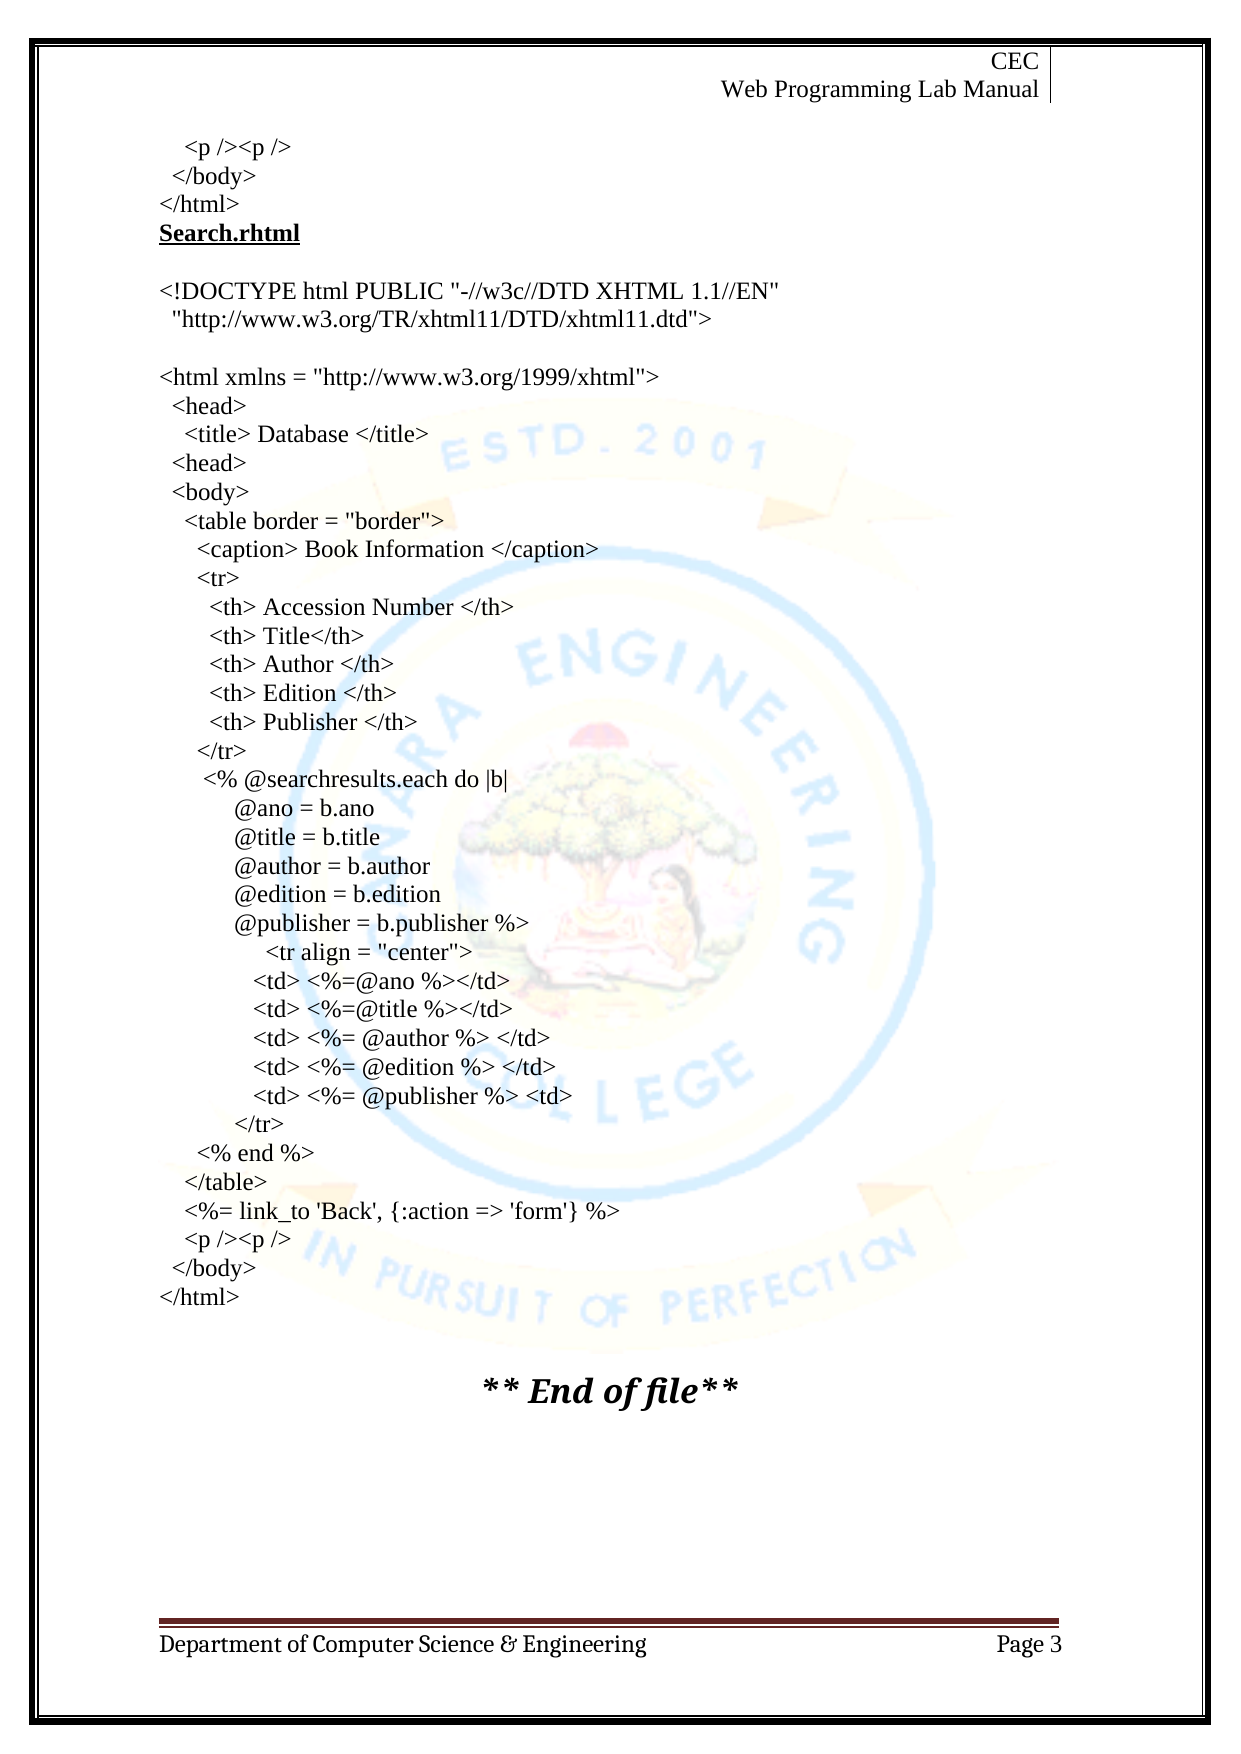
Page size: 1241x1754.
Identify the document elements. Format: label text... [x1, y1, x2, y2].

text <caption> Book Information </caption> [159, 534, 1059, 563]
text <p /><p /> [159, 132, 1059, 161]
text <% end %> [159, 1138, 1059, 1167]
text <title> Database </title> [159, 419, 1059, 448]
text <head> [159, 391, 1059, 419]
text </table> [159, 1167, 1059, 1196]
text <td> <%=@title %></td> [159, 994, 1059, 1023]
text <body> [159, 477, 1059, 506]
text @title = b.title [159, 822, 1059, 851]
text <th> Edition </th> [159, 678, 1059, 707]
text </html> [159, 1282, 1059, 1311]
text </body> [159, 161, 1059, 189]
text <th> Author </th> [159, 649, 1059, 678]
text @edition = b.edition [159, 879, 1059, 908]
text <%= link_to 'Back', {:action => 'form'} %> [159, 1196, 1059, 1224]
text </body> [159, 1253, 1059, 1282]
text <td> <%=@ano %></td> [159, 966, 1059, 994]
text @ano = b.ano [159, 793, 1059, 822]
text <head> [159, 448, 1059, 477]
text <td> <%= @edition %> </td> [159, 1052, 1059, 1081]
text "http://www.w3.org/TR/xhtml11/DTD/xhtml11.dtd"> [159, 304, 1059, 333]
text <!DOCTYPE html PUBLIC "-//w3c//DTD XHTML 1.1//EN" [159, 276, 1059, 304]
text </tr> [159, 736, 1059, 764]
text ** End of file** [159, 1368, 1059, 1414]
text @author = b.author [159, 851, 1059, 879]
text </html> [159, 189, 1059, 218]
text </tr> [159, 1109, 1059, 1138]
text <td> <%= @publisher %> <td> [159, 1081, 1059, 1109]
text <th> Title</th> [159, 621, 1059, 649]
text <td> <%= @author %> </td> [159, 1023, 1059, 1052]
text <th> Accession Number </th> [159, 592, 1059, 621]
text <tr align = "center"> [159, 937, 1059, 966]
text <tr> [159, 563, 1059, 592]
text <html xmlns = "http://www.w3.org/1999/xhtml"> [159, 362, 1059, 391]
text <% @searchresults.each do |b| [159, 764, 1059, 793]
text @publisher = b.publisher %> [159, 908, 1059, 937]
text <p /><p /> [159, 1224, 1059, 1253]
text <table border = "border"> [159, 506, 1059, 534]
text <th> Publisher </th> [159, 707, 1059, 736]
text Search.rhtml [159, 218, 1059, 247]
